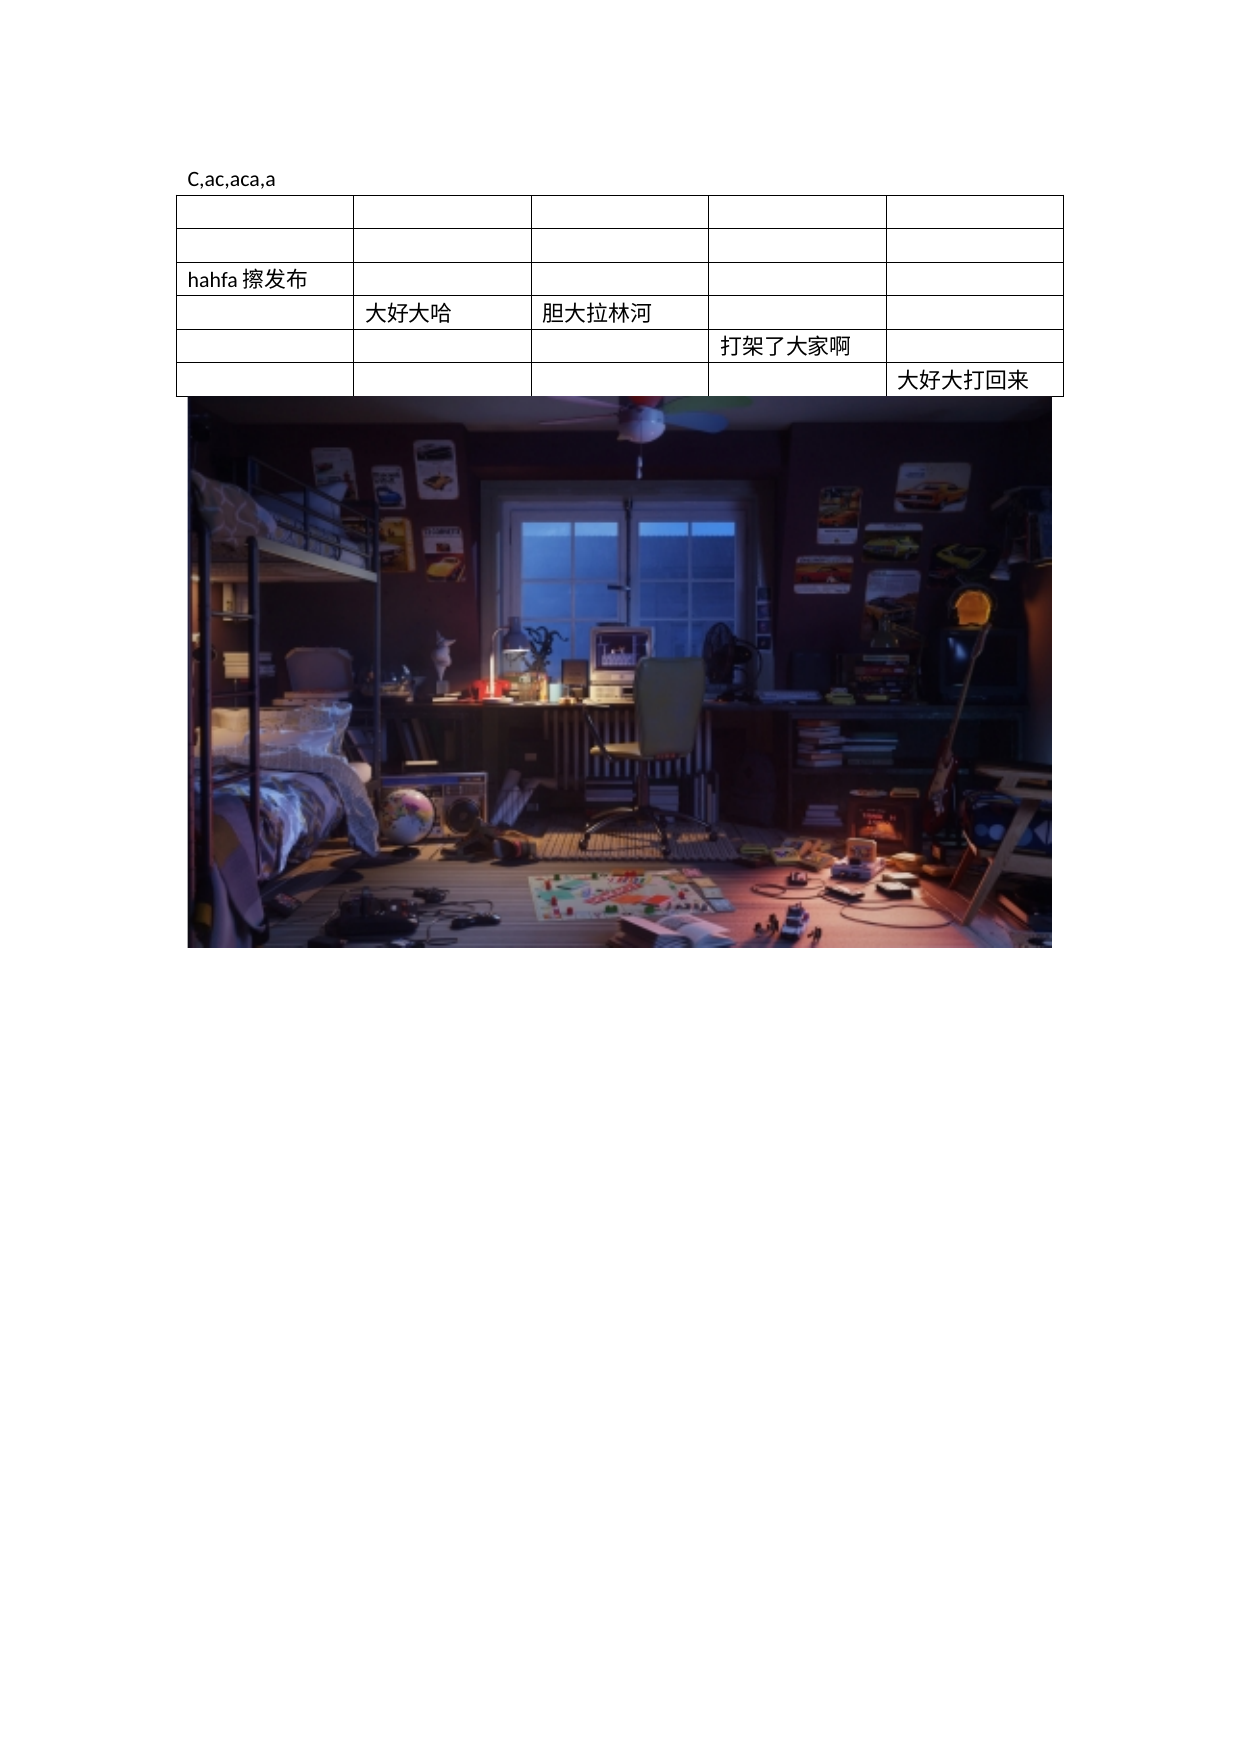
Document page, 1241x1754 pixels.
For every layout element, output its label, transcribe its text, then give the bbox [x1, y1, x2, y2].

table_cell 打架了大家啊 [709, 330, 886, 362]
table_header [354, 196, 531, 228]
table_cell [354, 363, 531, 396]
table_cell [532, 363, 708, 396]
table_cell [354, 229, 531, 262]
table_cell [709, 229, 886, 262]
text C,ac,aca,a [187, 162, 1053, 194]
table_cell [177, 330, 353, 362]
table_cell [177, 363, 353, 396]
picture [187, 396, 1052, 948]
table_cell [709, 263, 886, 295]
table_cell [532, 330, 708, 362]
table_cell [354, 263, 531, 295]
table_cell 胆大拉林河 [532, 296, 708, 329]
table_cell [354, 330, 531, 362]
table_cell [887, 330, 1063, 362]
table_cell 大好大哈 [354, 296, 531, 329]
table_cell [709, 296, 886, 329]
table_cell [532, 263, 708, 295]
table_header [532, 196, 708, 228]
table_cell hahfa擦发布 [177, 263, 353, 295]
table_header [709, 196, 886, 228]
table_cell [177, 229, 353, 262]
table_cell 大好大打回来 [887, 363, 1063, 396]
table_header [177, 196, 353, 228]
table_cell [887, 229, 1063, 262]
table_cell [887, 263, 1063, 295]
table_cell [887, 296, 1063, 329]
table_cell [177, 296, 353, 329]
table_header [887, 196, 1063, 228]
table_cell [532, 229, 708, 262]
table_cell [709, 363, 886, 396]
